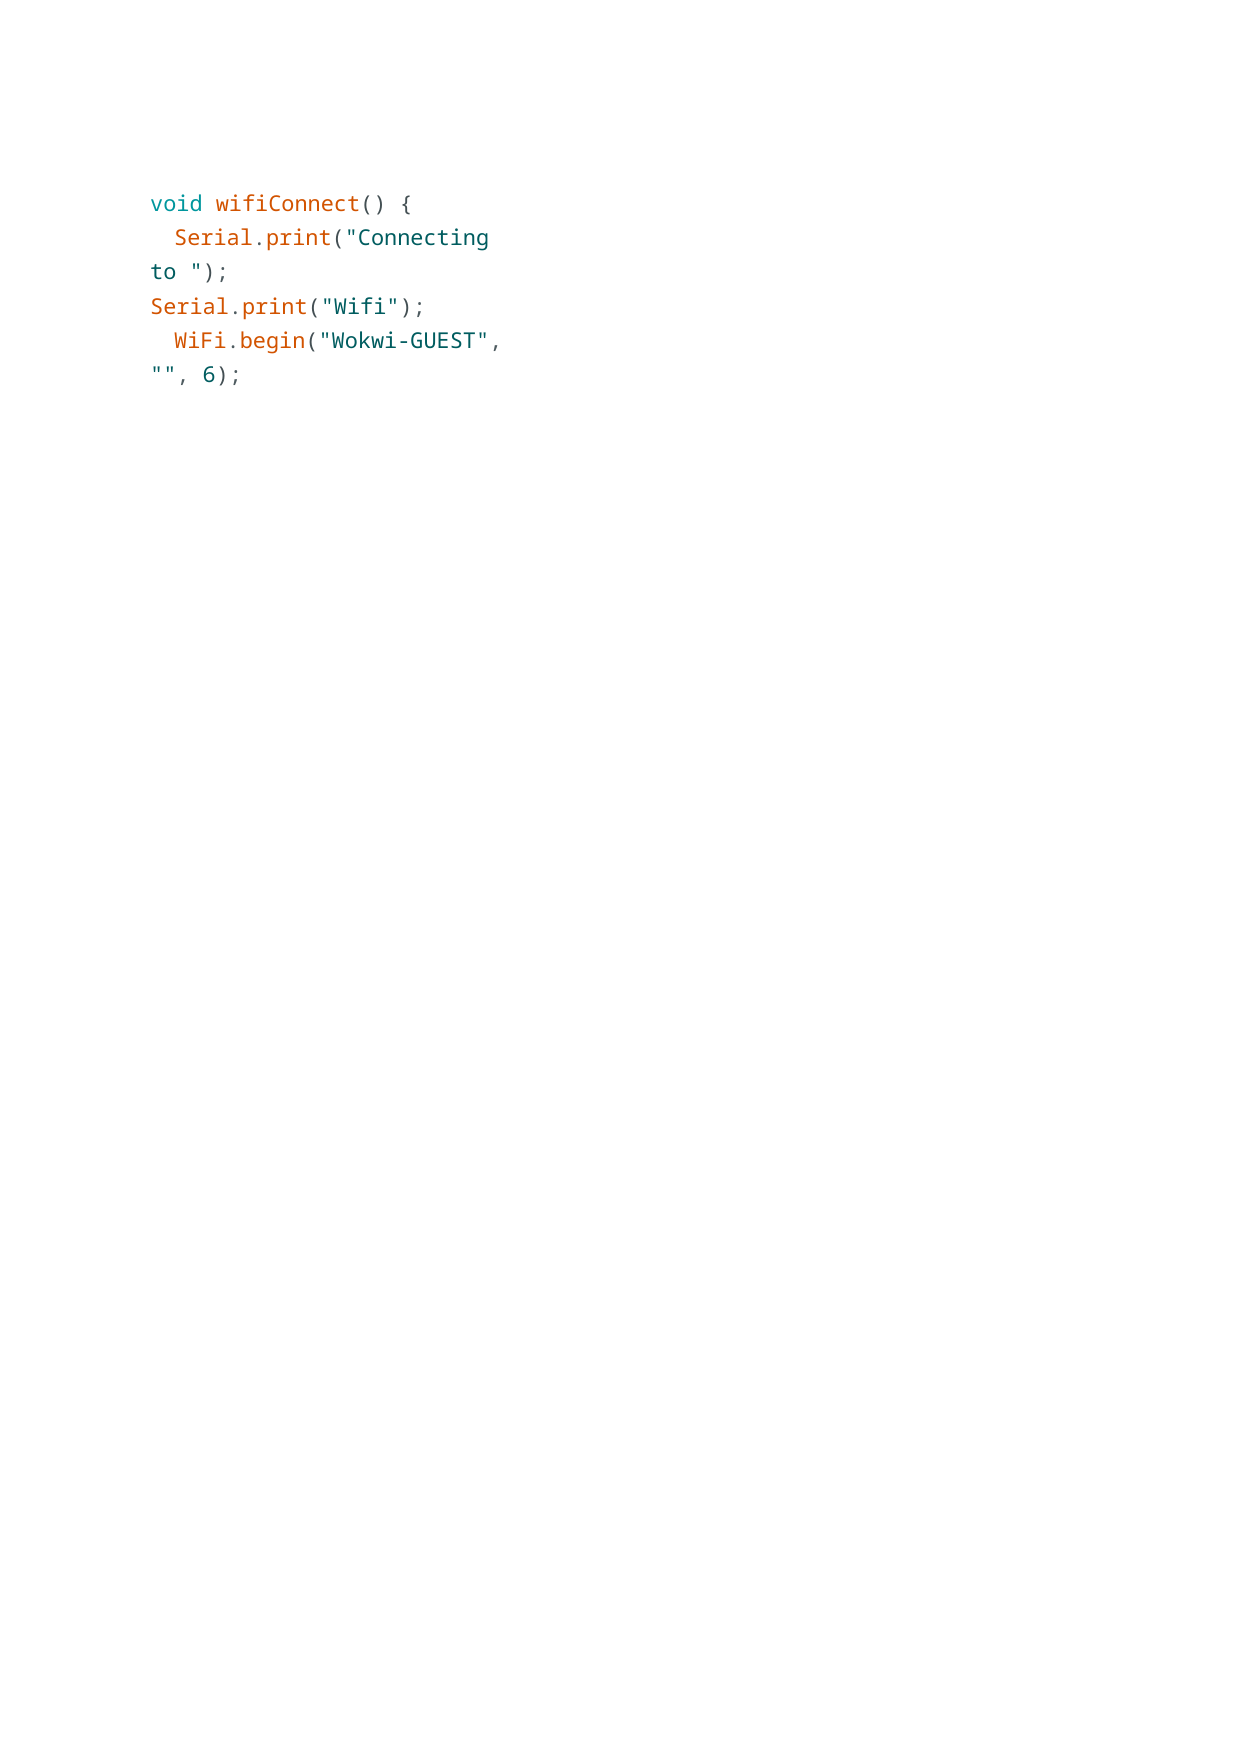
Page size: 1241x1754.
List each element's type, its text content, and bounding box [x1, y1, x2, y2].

text Serial.print("Connecting to "); Serial.print("Wifi"); [150, 222, 500, 320]
text WiFi.begin("Wokwi-GUEST", "", 6); [150, 325, 524, 389]
text void wifiConnect() { [150, 188, 1203, 218]
